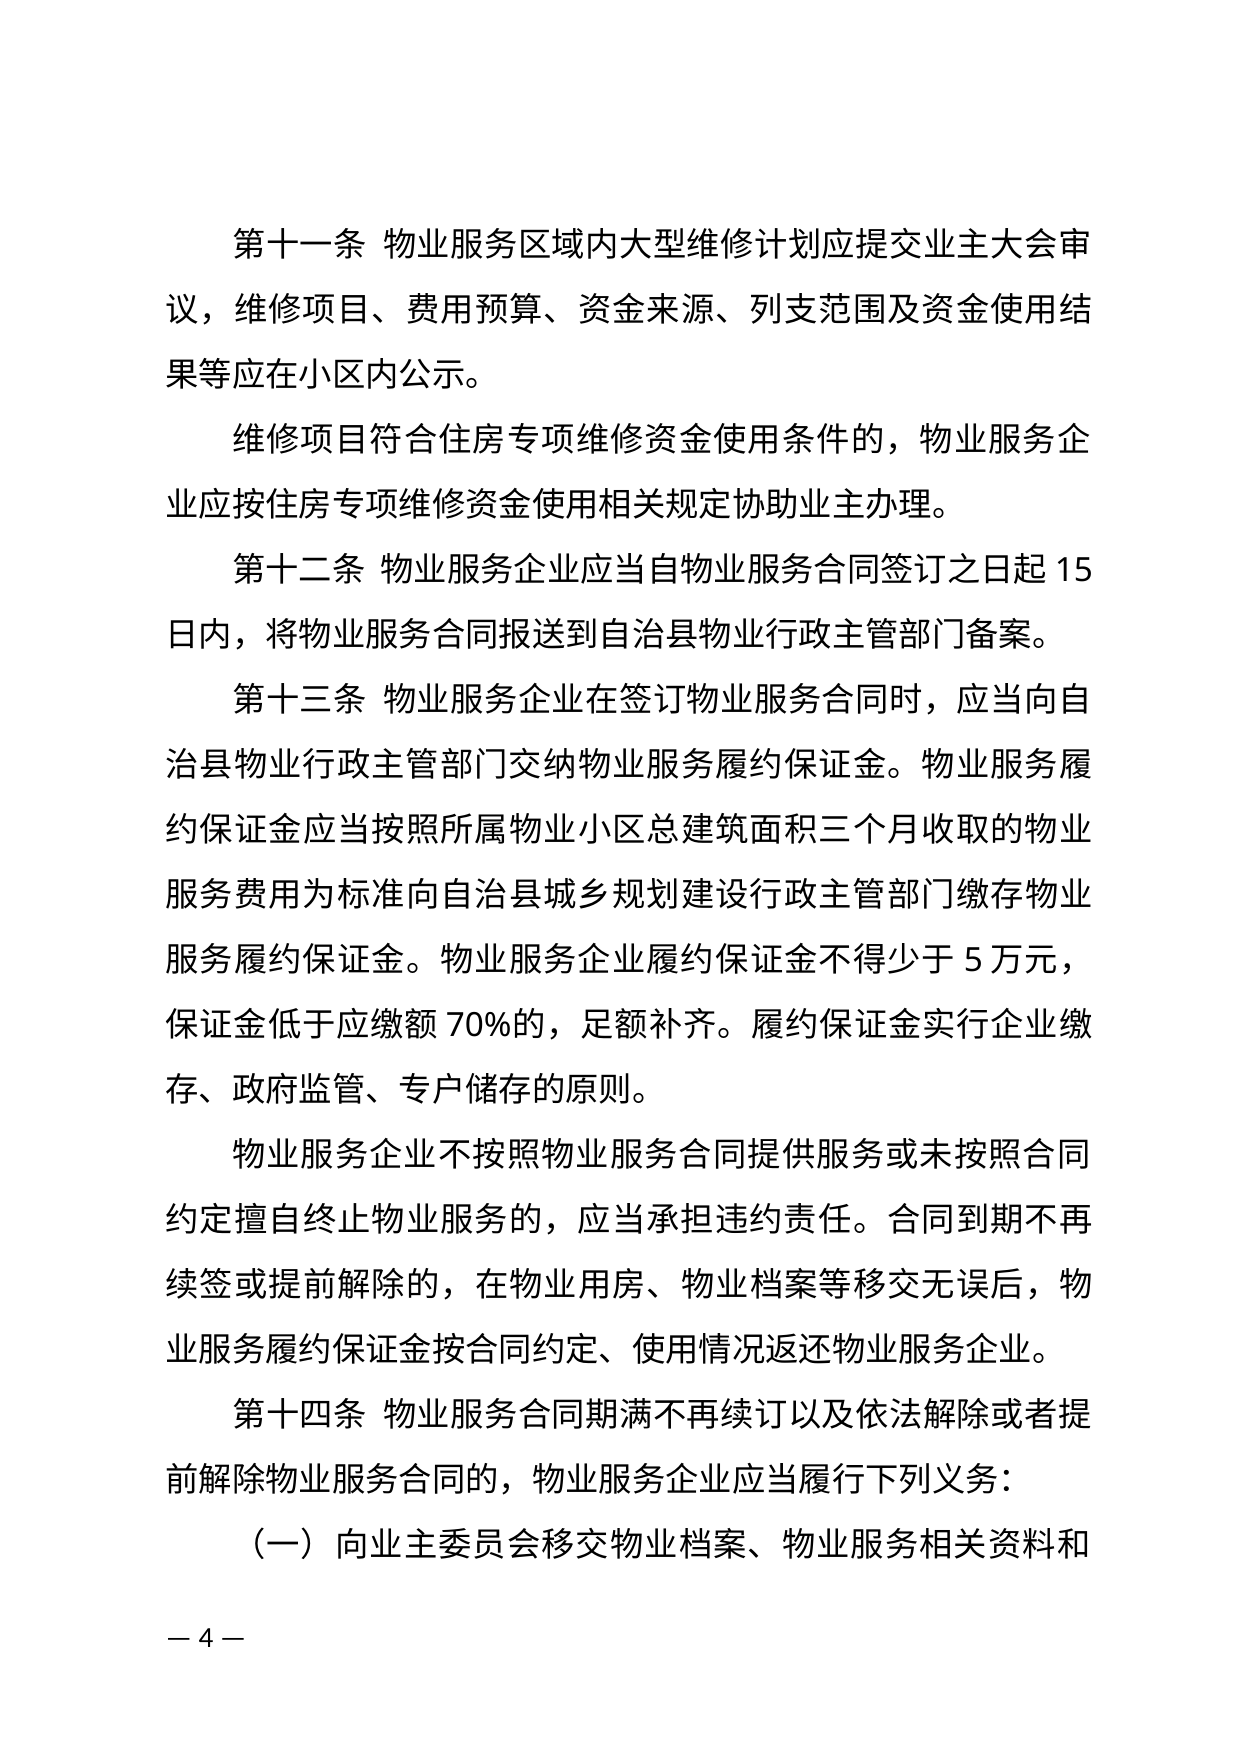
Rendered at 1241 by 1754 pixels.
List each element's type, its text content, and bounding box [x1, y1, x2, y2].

text 第十四条 物业服务合同期满不再续订以及依法解除或者提前解除物业服务合同的，物业服务企业应当履行下列义务： [165, 1379, 1093, 1509]
text 第十三条 物业服务企业在签订物业服务合同时，应当向自治县物业行政主管部门交纳物业服务履约保证金。物业服务履约保证金应当按照所属物业小区总建筑面积三个月收取的物业服务费用为标准向自治县城乡规划建设行政主管部门缴存物业服务履约保证金。物业服务企业履约保证金不得少于5万元，保证金低于应缴额70%的，足额补齐。履约保证金实行企业缴存、政府监管、专户储存的原则。 [165, 664, 1093, 1119]
text 维修项目符合住房专项维修资金使用条件的，物业服务企业应按住房专项维修资金使用相关规定协助业主办理。 [165, 404, 1093, 534]
text 第十二条 物业服务企业应当自物业服务合同签订之日起15日内，将物业服务合同报送到自治县物业行政主管部门备案。 [165, 534, 1093, 664]
text 物业服务企业不按照物业服务合同提供服务或未按照合同约定擅自终止物业服务的，应当承担违约责任。合同到期不再续签或提前解除的，在物业用房、物业档案等移交无误后，物业服务履约保证金按合同约定、使用情况返还物业服务企业。 [165, 1119, 1093, 1379]
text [165, 1509, 1093, 1574]
text 第十一条 物业服务区域内大型维修计划应提交业主大会审议，维修项目、费用预算、资金来源、列支范围及资金使用结果等应在小区内公示。 [165, 209, 1093, 404]
